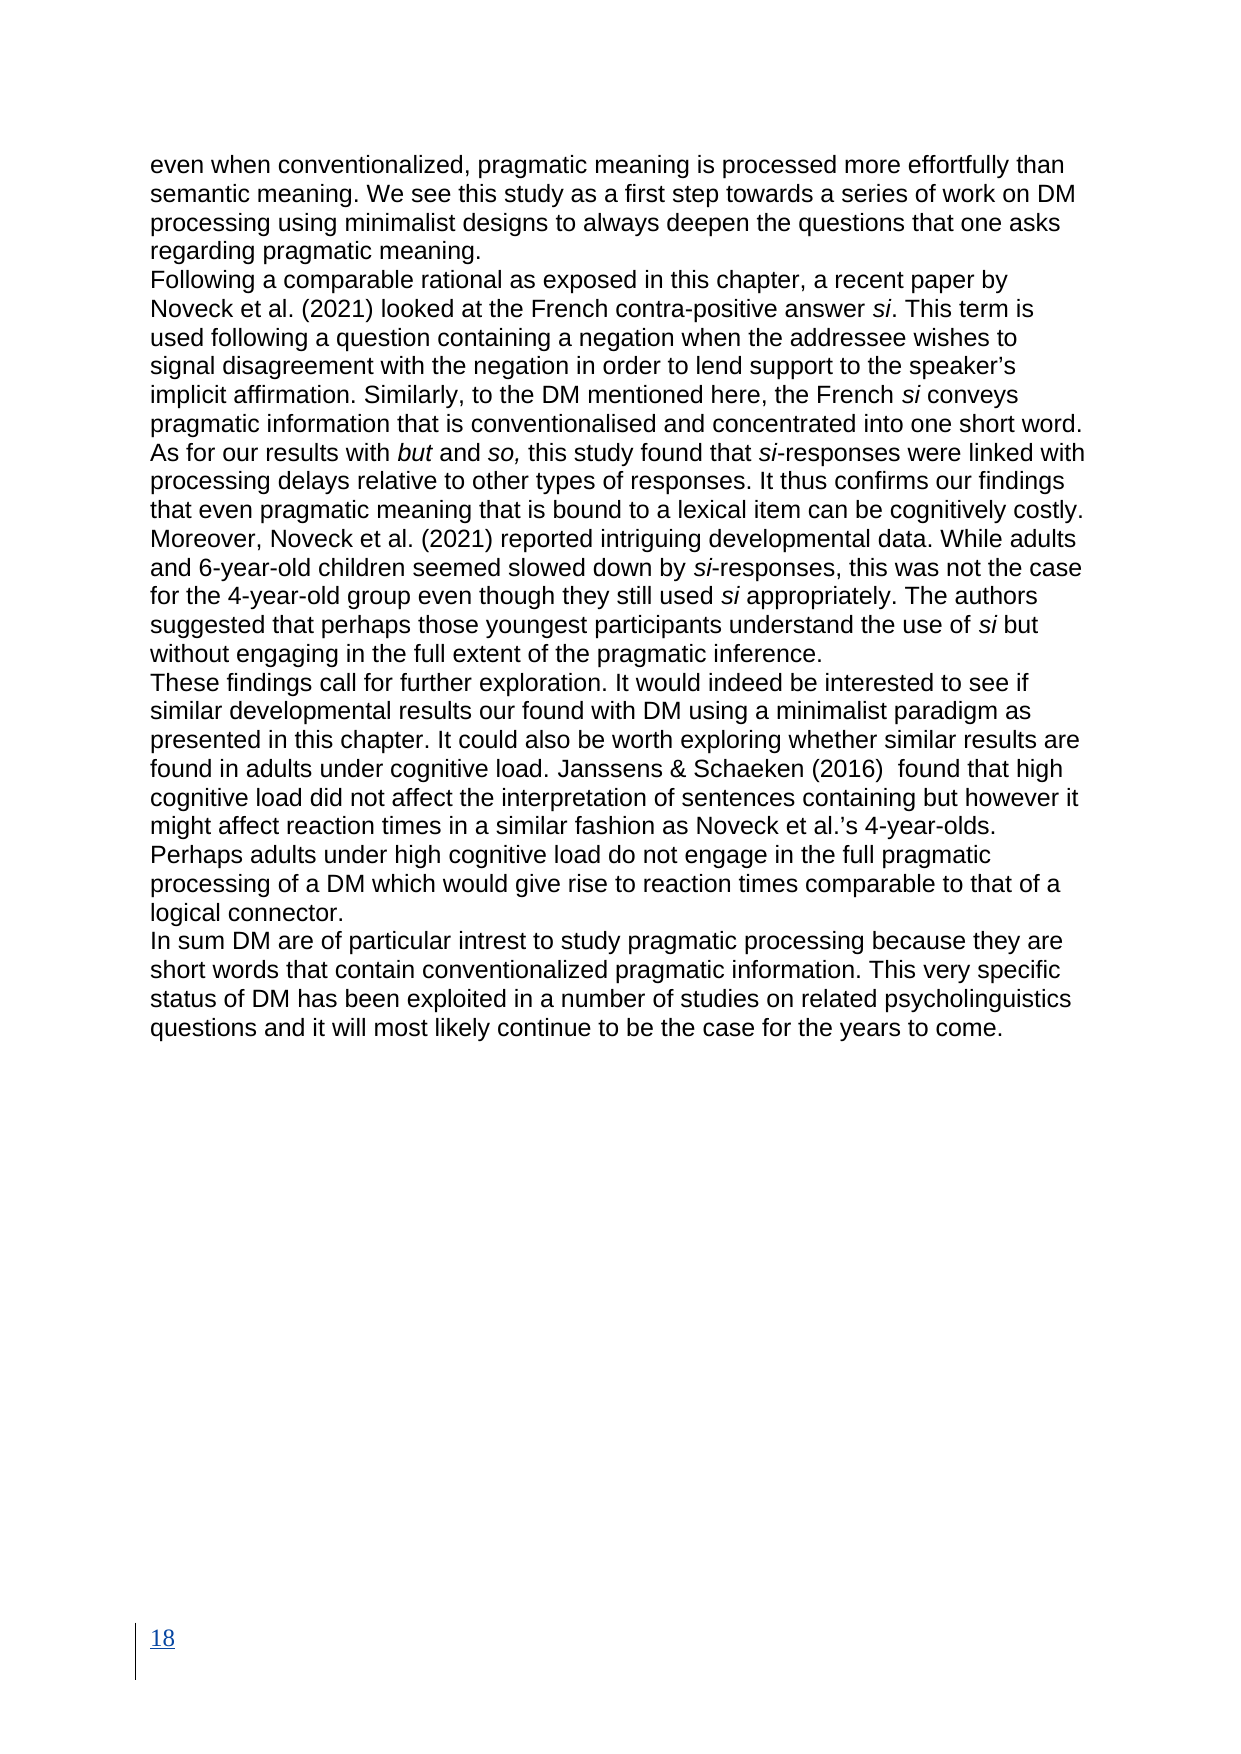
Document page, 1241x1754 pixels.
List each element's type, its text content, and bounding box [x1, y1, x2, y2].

text These findings call for further exploration. It would indeed be interested to see if similar developmental results our found with DM using a minimalist paradigm as presented in this chapter. It could also be worth exploring whether similar results are found in adults under cognitive load. Janssens & Schaeken (2016) found that high cognitive load did not affect the interpretation of sentences containing but however it might affect reaction times in a similar fashion as Noveck et al.’s 4-year-olds. Perhaps adults under high cognitive load do not engage in the full pragmatic processing of a DM which would give rise to reaction times comparable to that of a logical connector. [150, 667, 1090, 926]
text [150, 150, 1090, 265]
text Following a comparable rational as exposed in this chapter, a recent paper by Noveck et al. (2021) looked at the French contra-positive answer si. This term is used following a question containing a negation when the addressee wishes to signal disagreement with the negation in order to lend support to the speaker’s implicit affirmation. Similarly, to the DM mentioned here, the French si conveys pragmatic information that is conventionalised and concentrated into one short word. As for our results with but and so, this study found that si-responses were linked with processing delays relative to other types of responses. It thus confirms our findings that even pragmatic meaning that is bound to a lexical item can be cognitively costly. Moreover, Noveck et al. (2021) reported intriguing developmental data. While adults and 6-year-old children seemed slowed down by si-responses, this was not the case for the 4-year-old group even though they still used si appropriately. The authors suggested that perhaps those youngest participants understand the use of si but without engaging in the full extent of the pragmatic inference. [150, 265, 1090, 667]
text In sum DM are of particular intrest to study pragmatic processing because they are short words that contain conventionalized pragmatic information. This very specific status of DM has been exploited in a number of studies on related psycholinguistics questions and it will most likely continue to be the case for the years to come. [150, 926, 1090, 1041]
